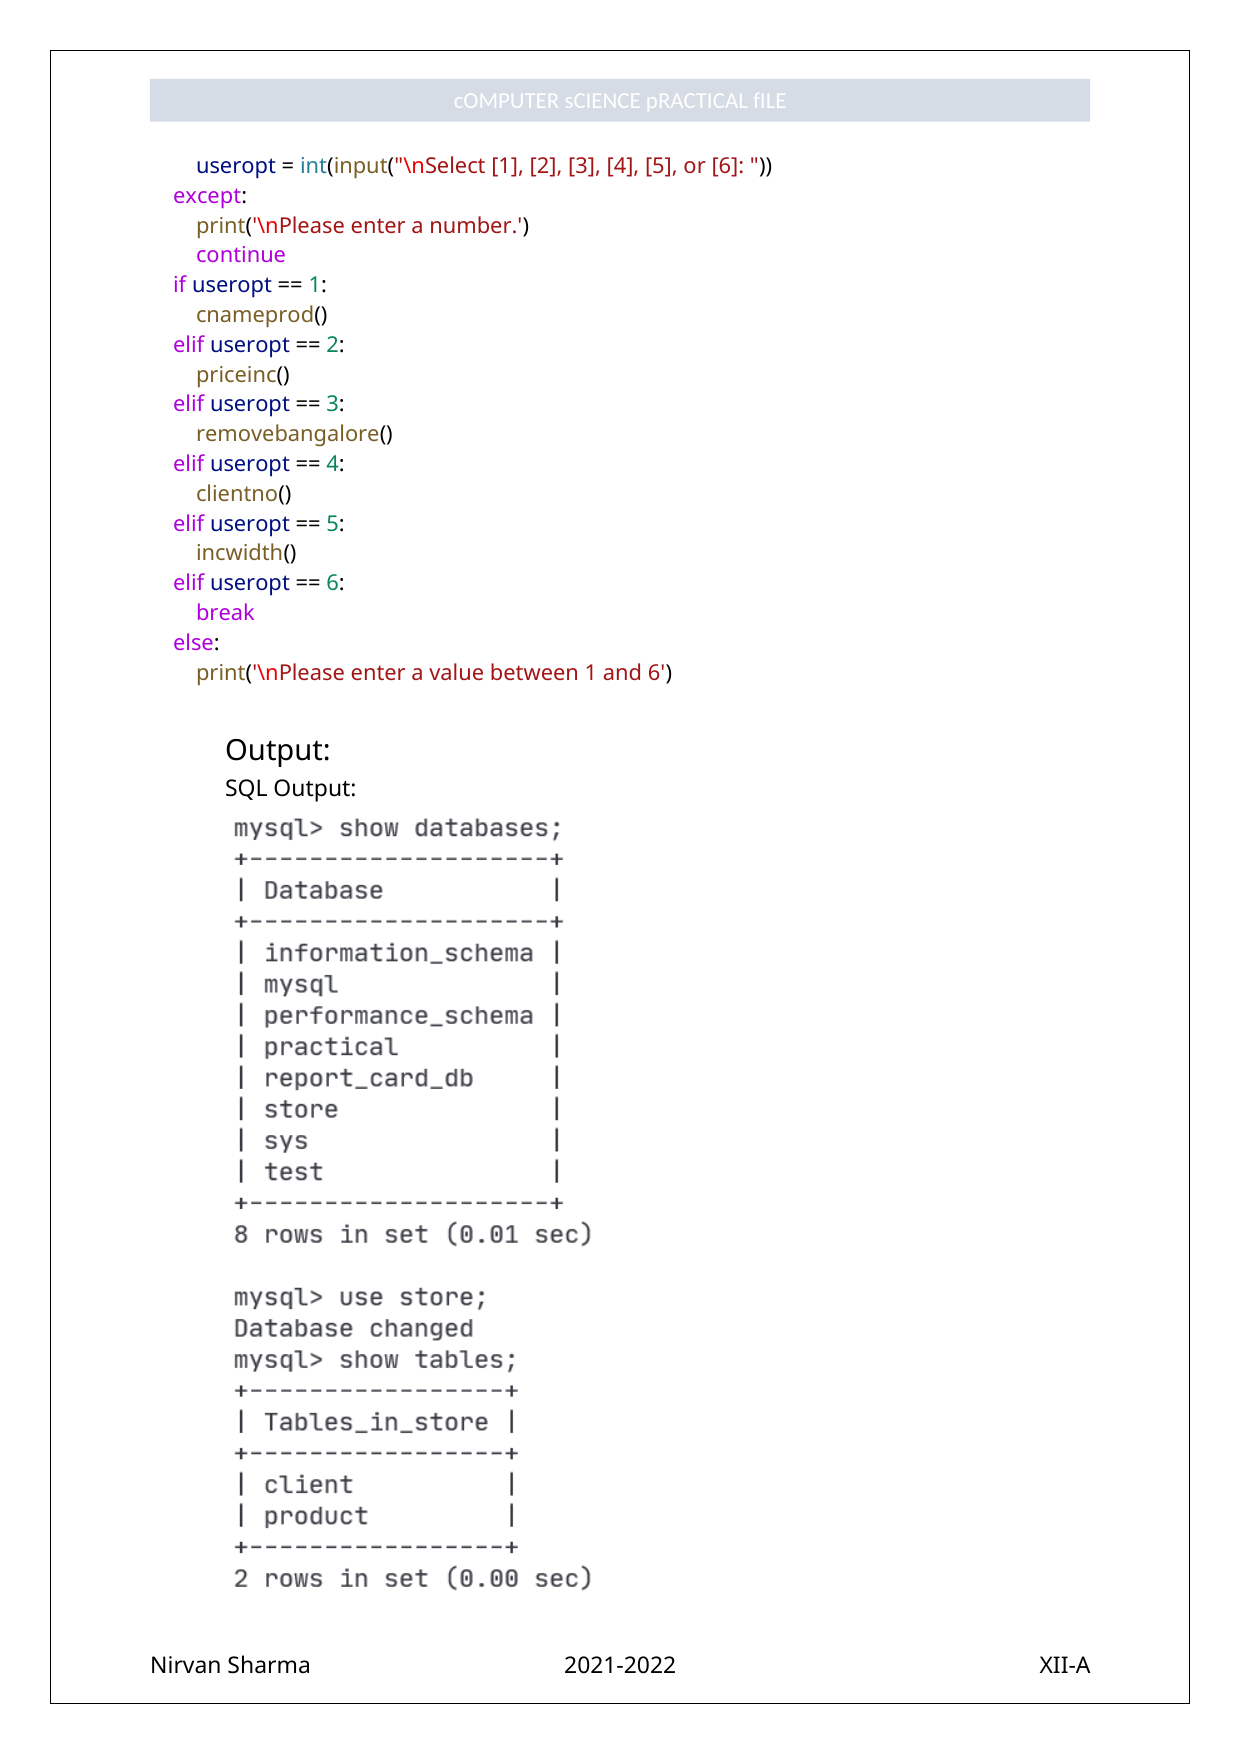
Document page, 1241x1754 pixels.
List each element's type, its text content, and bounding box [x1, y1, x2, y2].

text print('\nPlease enter a number.') [150, 209, 1090, 239]
text clientno() [150, 478, 1090, 507]
text incwidth() [150, 537, 1090, 567]
text elif useropt == 5: [150, 507, 1090, 537]
text if useropt == 1: [150, 269, 1090, 299]
text elif useropt == 6: [150, 567, 1090, 597]
list Output: [225, 729, 1090, 769]
text break [150, 597, 1090, 627]
text except: [150, 180, 1090, 209]
text else: [150, 627, 1090, 656]
text elif useropt == 4: [150, 448, 1090, 478]
text print('\nPlease enter a value between 1 and 6') [150, 656, 1090, 686]
text continue [150, 239, 1090, 269]
text elif useropt == 3: [150, 388, 1090, 418]
list SQL Output: [225, 772, 1090, 803]
text useropt = int(input("\nSelect [1], [2], [3], [4], [5], or [6]: ")) [150, 150, 1090, 180]
text priceinc() [150, 358, 1090, 388]
text elif useropt == 2: [150, 329, 1090, 358]
text cnameprod() [150, 299, 1090, 329]
picture [225, 805, 617, 1597]
text removebangalore() [150, 418, 1090, 448]
